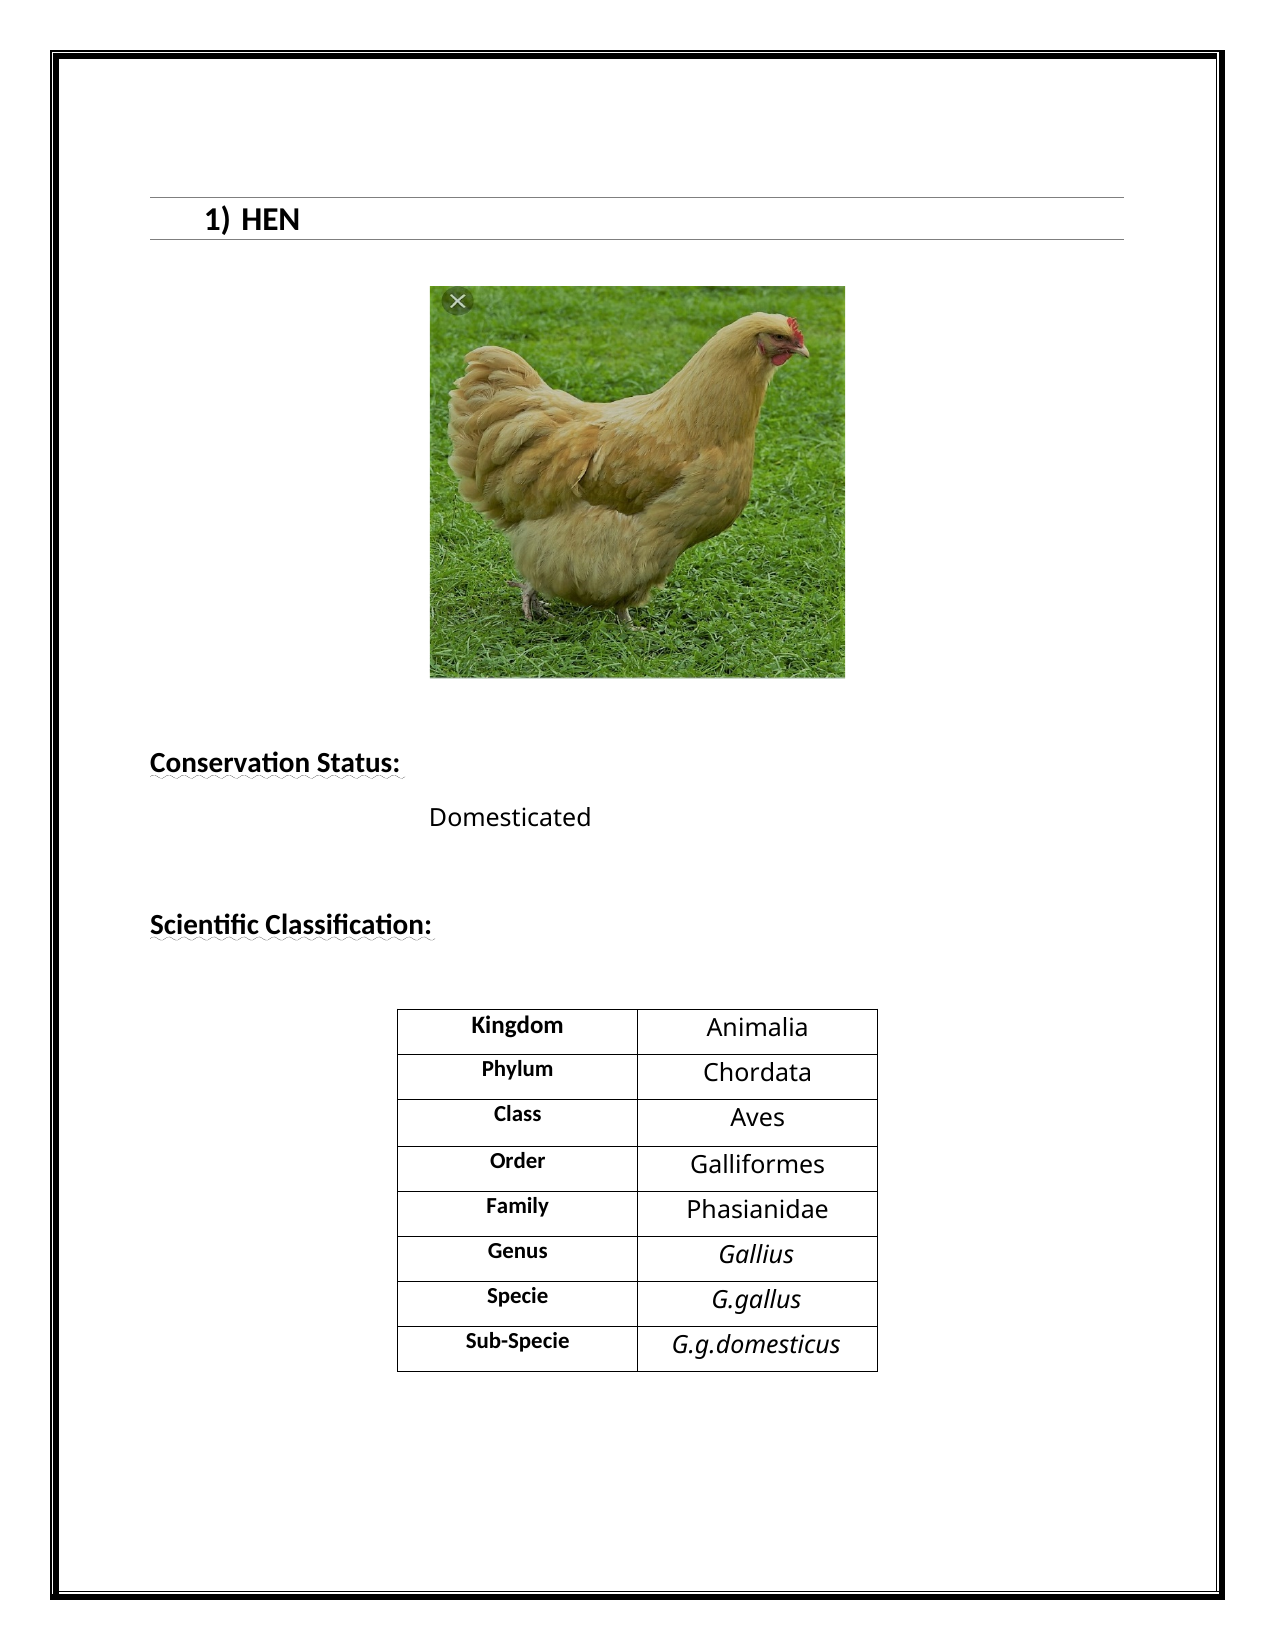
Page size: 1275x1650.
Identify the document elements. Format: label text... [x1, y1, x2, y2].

table_cell Galliformes [638, 1147, 877, 1191]
table_cell G.g.domesticus [638, 1327, 877, 1371]
table_cell Specie [398, 1282, 637, 1326]
text Domesticated [150, 799, 1125, 834]
text Conservation Status: [150, 744, 1125, 780]
table_cell Gallius [638, 1237, 877, 1281]
table_cell Aves [638, 1100, 877, 1146]
table_header HEN [150, 198, 1124, 239]
table_cell Phylum [398, 1055, 637, 1098]
table_cell Family [398, 1192, 637, 1236]
table_cell G.gallus [638, 1282, 877, 1326]
table_header Kingdom [398, 1010, 637, 1053]
table_cell Chordata [638, 1055, 877, 1098]
table_cell Phasianidae [638, 1192, 877, 1236]
table_cell Class [398, 1100, 637, 1146]
table_cell Order [398, 1147, 637, 1191]
picture [429, 286, 846, 679]
table_cell Sub-Specie [398, 1327, 637, 1371]
table_header Animalia [638, 1010, 877, 1053]
text Scientific Classification: [150, 906, 1125, 942]
table_cell Genus [398, 1237, 637, 1281]
